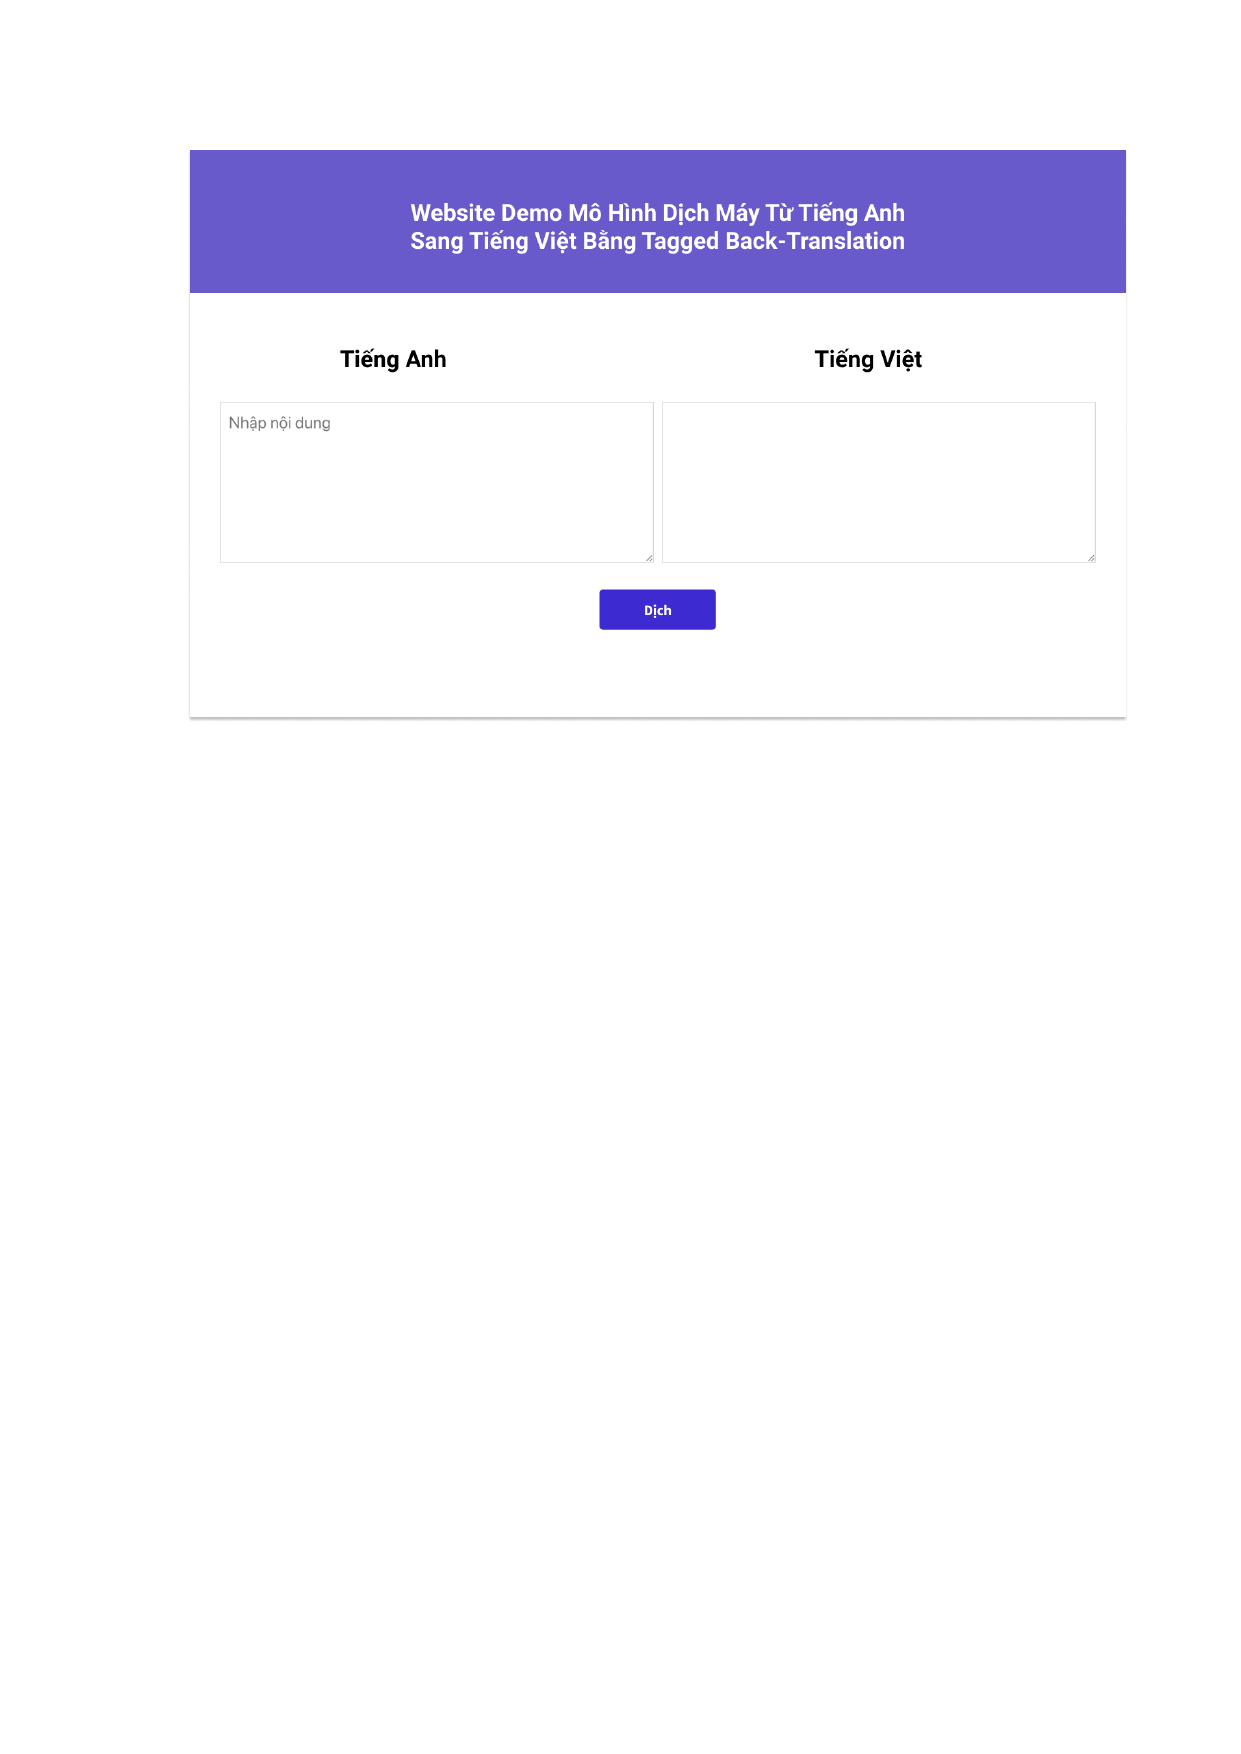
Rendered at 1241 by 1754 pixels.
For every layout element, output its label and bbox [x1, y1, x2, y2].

picture [187, 150, 1128, 722]
